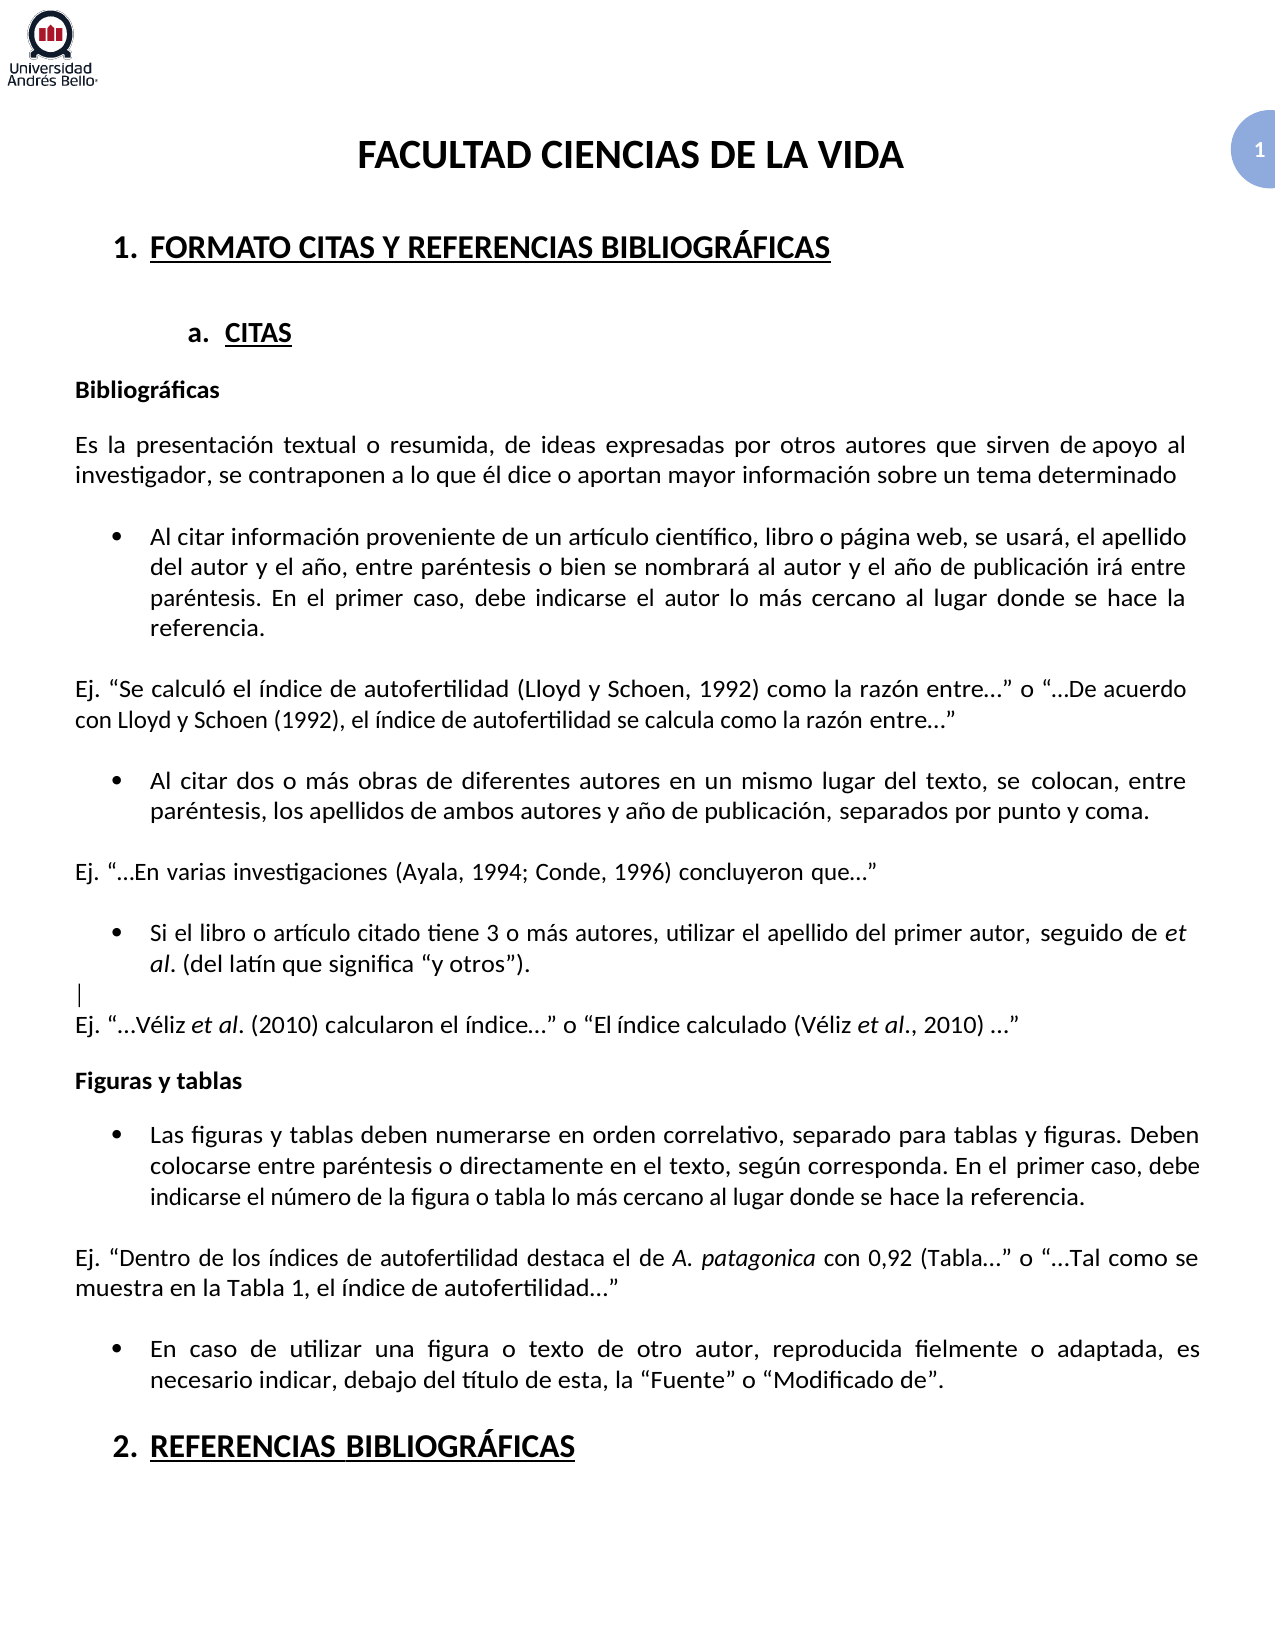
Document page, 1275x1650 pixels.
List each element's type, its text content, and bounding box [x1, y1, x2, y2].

subtitle CITAS [187, 314, 1186, 350]
subtitle FACULTAD CIENCIAS DE LA VIDA [75, 128, 1186, 179]
subtitle Bibliográficas [75, 374, 1186, 405]
text Es la presentación textual o resumida, de ideas expresadas por otros autores que sirven de apoyo al investigador, se contraponen a lo que él dice o aportan mayor información sobre un tema determinado [75, 429, 1186, 490]
text Ej. “Se calculó el índice de autofertilidad (Lloyd y Schoen, 1992) como la razón entre…” o “…De acuerdo con Lloyd y Schoen (1992), el índice de autofertilidad se calcula como la razón entre…” [75, 673, 1186, 734]
text Ej. “…Véliz et al. (2010) calcularon el índice…” o “El índice calculado (Véliz et al., 2010) …” [75, 1009, 1186, 1039]
list Al citar información proveniente de un artículo científico, libro o página web, se usará, el apellido del autor y el año, entre paréntesis o bien se nombrará al autor y el año de publicación irá entre paréntesis. En el primer caso, debe indicarse el autor lo más cercano al lugar donde se hace la referencia. [112, 521, 1186, 643]
subtitle REFERENCIAS BIBLIOGRÁFICAS [112, 1425, 1200, 1466]
text Ej. “…En varias investigaciones (Ayala, 1994; Conde, 1996) concluyeron que…” [75, 856, 1186, 887]
list Al citar dos o más obras de diferentes autores en un mismo lugar del texto, se colocan, entre paréntesis, los apellidos de ambos autores y año de publicación, separados por punto y coma. [112, 765, 1186, 826]
text Ej. “Dentro de los índices de autofertilidad destaca el de A. patagonica con 0,92 (Tabla…” o “…Tal como se muestra en la Tabla 1, el índice de autofertilidad…” [75, 1242, 1200, 1303]
picture [7, 10, 98, 86]
list Las figuras y tablas deben numerarse en orden correlativo, separado para tablas y figuras. Deben colocarse entre paréntesis o directamente en el texto, según corresponda. En el primer caso, debe indicarse el número de la figura o tabla lo más cercano al lugar donde se hace la referencia. [112, 1120, 1200, 1211]
subtitle FORMATO CITAS Y REFERENCIAS BIBLIOGRÁFICAS [112, 226, 1186, 267]
list Si el libro o artículo citado tiene 3 o más autores, utilizar el apellido del primer autor, seguido de et al. (del latín que significa “y otros”). [112, 917, 1186, 978]
subtitle Figuras y tablas [75, 1065, 1200, 1096]
list En caso de utilizar una figura o texto de otro autor, reproducida fielmente o adaptada, es necesario indicar, debajo del título de esta, la “Fuente” o “Modificado de”. [112, 1333, 1200, 1394]
